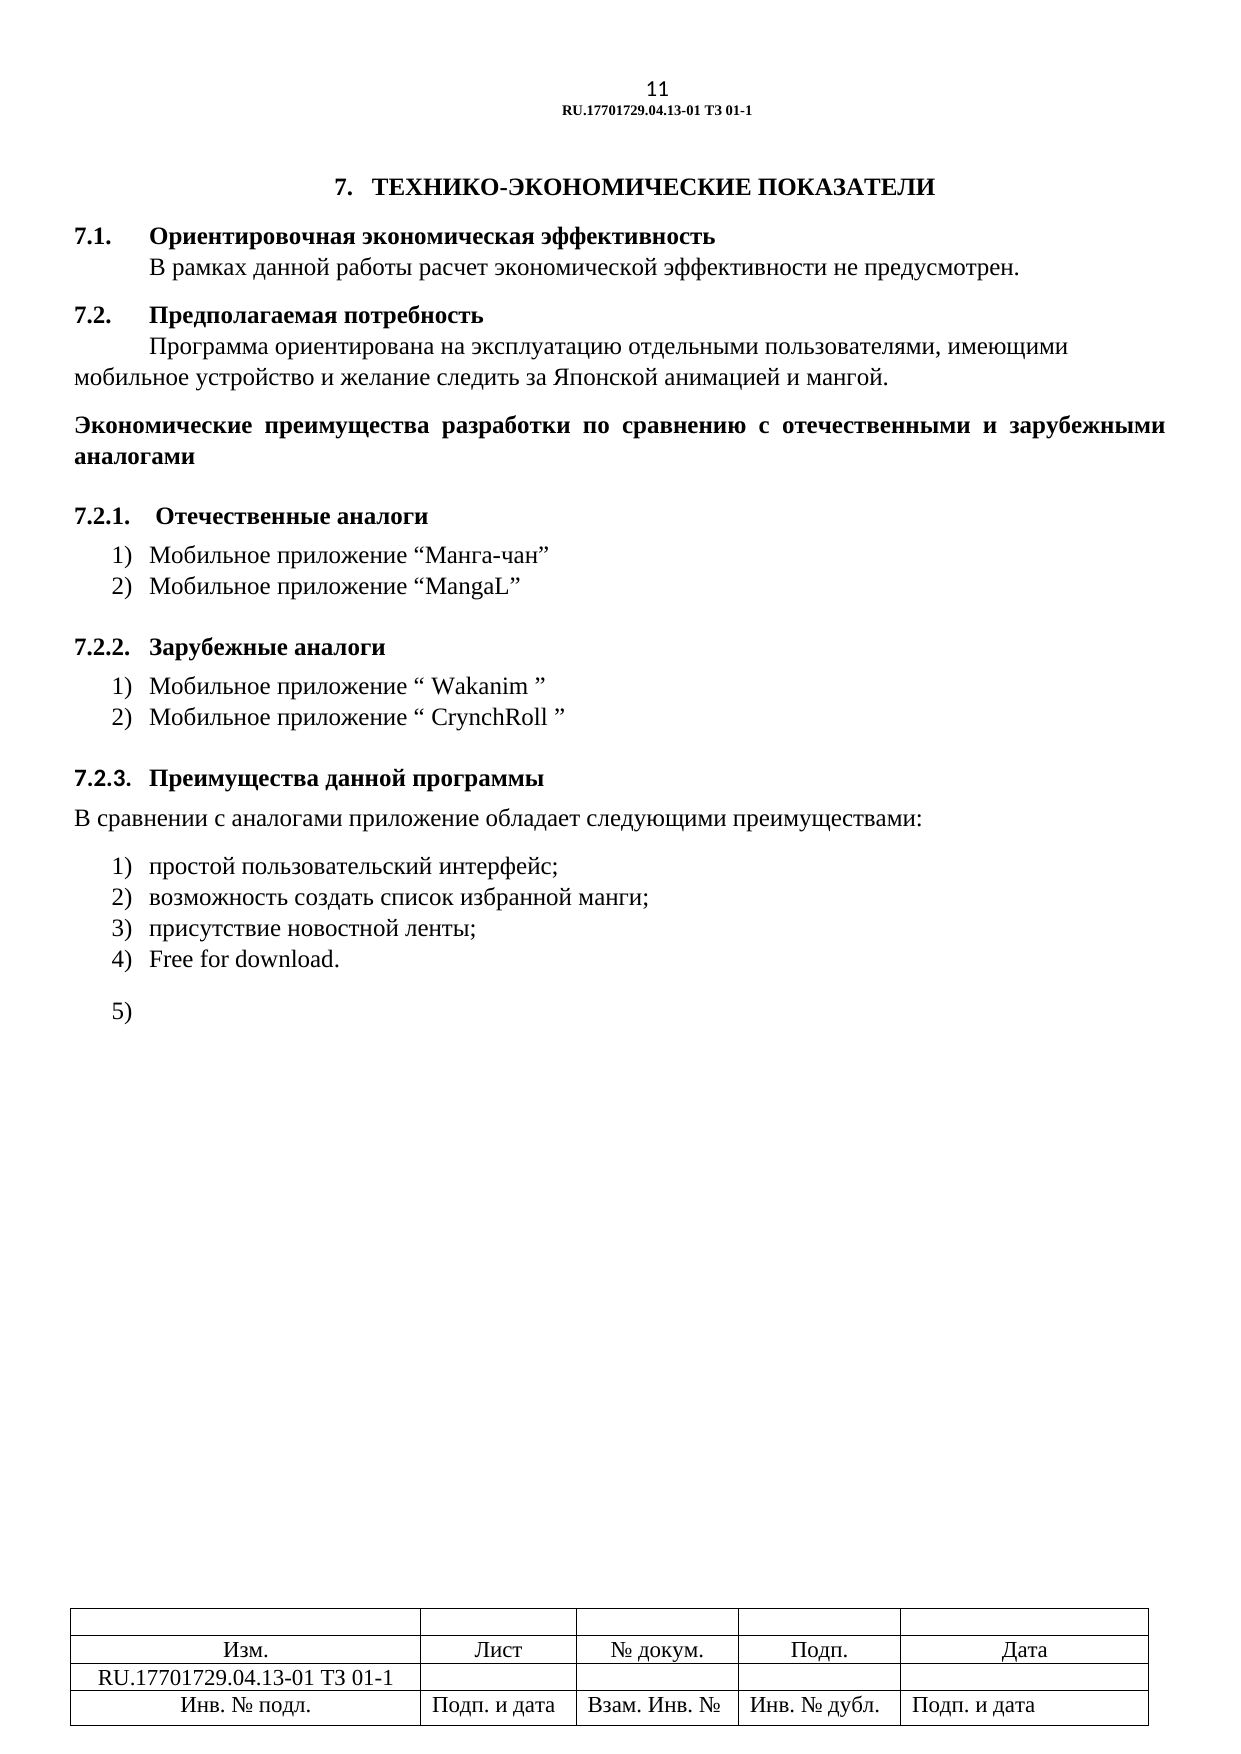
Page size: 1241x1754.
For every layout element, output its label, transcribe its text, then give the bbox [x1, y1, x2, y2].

subtitle ТЕХНИКО-ЭКОНОМИЧЕСКИЕ ПОКАЗАТЕЛИ [103, 172, 1166, 200]
subtitle Зарубежные аналоги [74, 632, 1166, 660]
list Мобильное приложение “ CrynchRoll ” [111, 702, 1166, 731]
text В рамках данной работы расчет экономической эффективности не предусмотрен. [74, 252, 1166, 281]
text Экономические преимущества разработки по сравнению с отечественными и зарубежными аналогами [74, 410, 1166, 469]
subtitle Предполагаемая потребность [74, 300, 1166, 329]
list Мобильное приложение “Манга-чан” [111, 540, 1166, 569]
list простой пользовательский интерфейс; [111, 851, 1166, 880]
list Мобильное приложение “ Wakanim ” [111, 671, 1166, 700]
list Мобильное приложение “MangaL” [111, 571, 1166, 600]
text В сравнении с аналогами приложение обладает следующими преимуществами: [74, 803, 1166, 832]
subtitle Преимущества данной программы [74, 762, 1166, 793]
list Free for download. [111, 944, 1166, 973]
list присутствие новостной ленты; [111, 913, 1166, 942]
text Программа ориентирована на эксплуатацию отдельными пользователями, имеющими мобильное устройство и желание следить за Японской анимацией и мангой. [74, 331, 1166, 391]
subtitle Отечественные аналоги [74, 501, 1166, 530]
list возможность создать список избранной манги; [111, 882, 1166, 911]
subtitle Ориентировочная экономическая эффективность [74, 221, 1166, 250]
